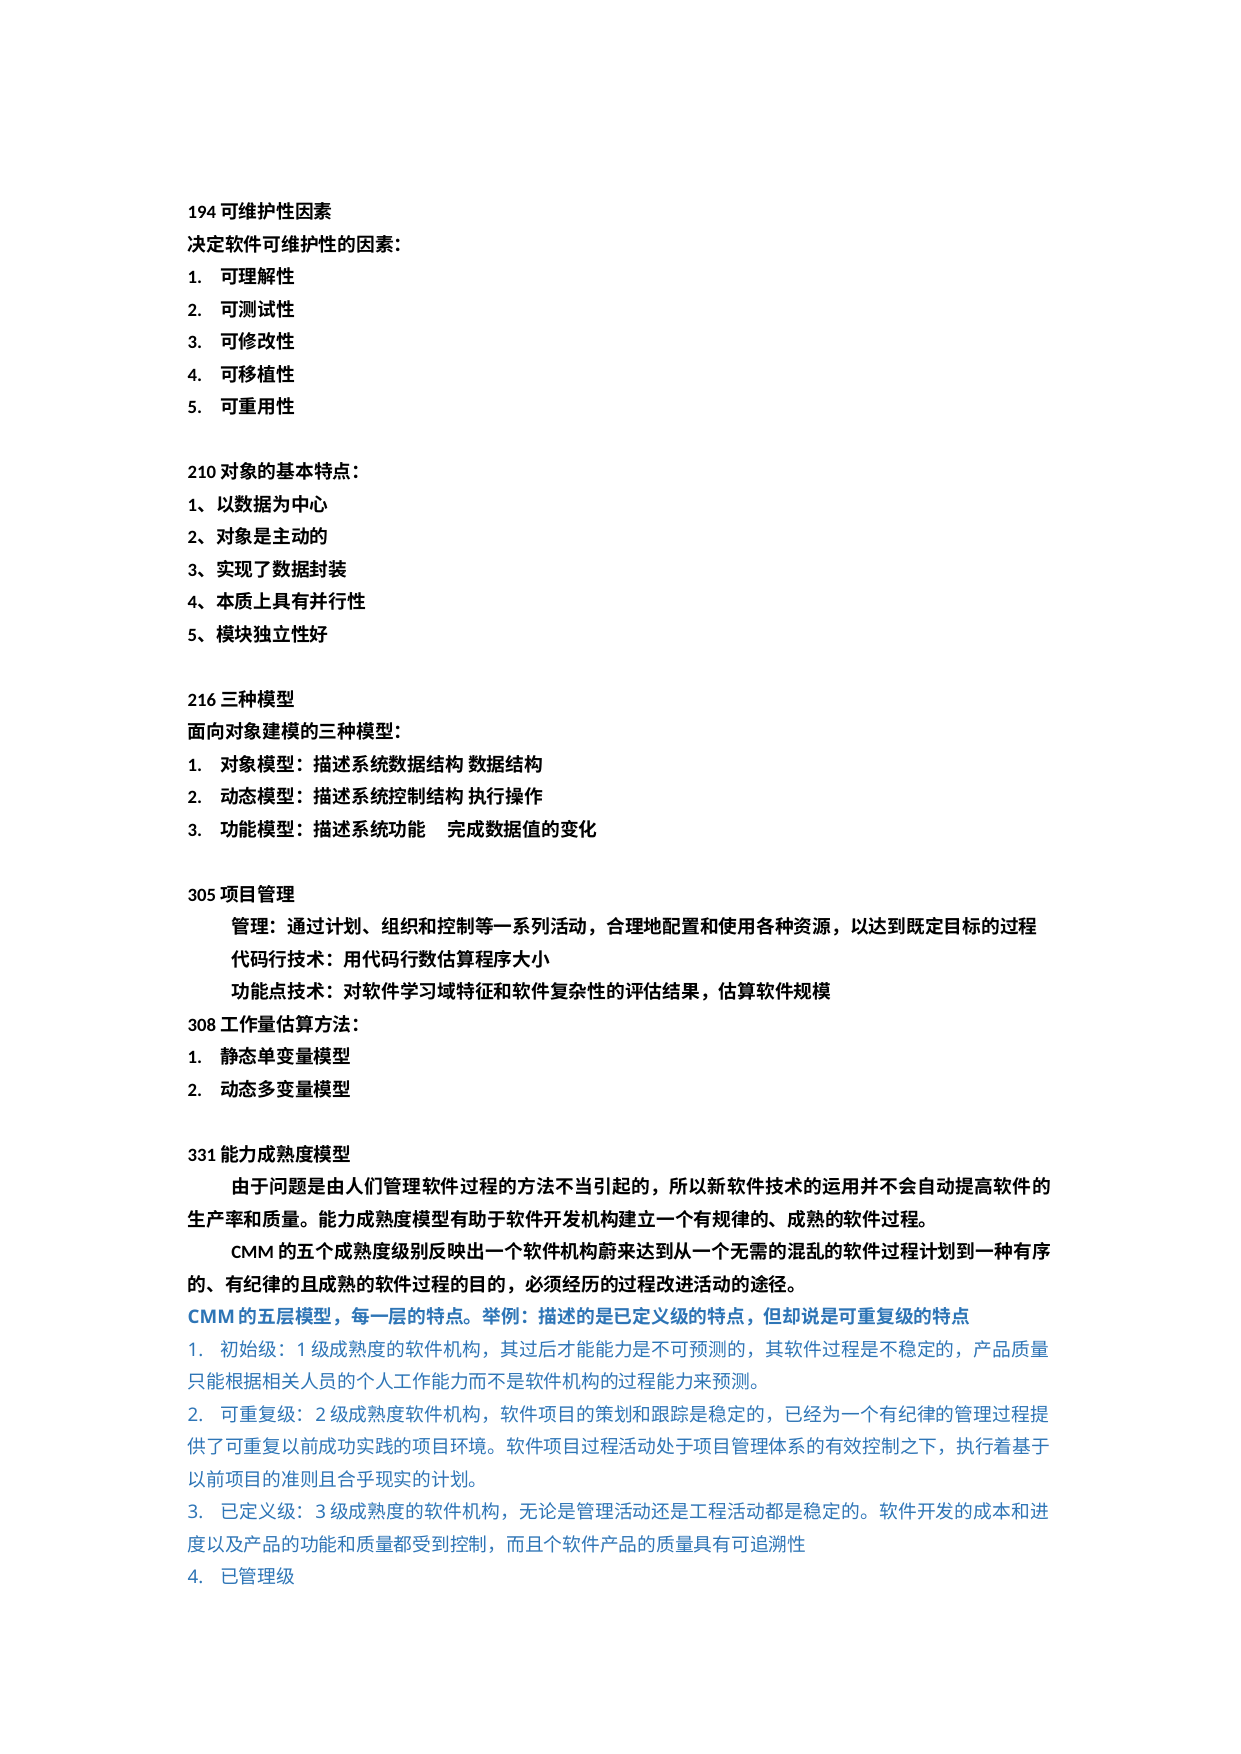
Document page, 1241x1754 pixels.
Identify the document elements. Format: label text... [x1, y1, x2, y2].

subtitle 以数据为中心 [187, 487, 1053, 519]
subtitle 可测试性 [187, 292, 1053, 324]
subtitle 308 工作量估算方法： [187, 1007, 1053, 1039]
subtitle 216三种模型 [187, 649, 1053, 714]
subtitle 210 对象的基本特点： [187, 454, 1053, 487]
subtitle 管理：通过计划、组织和控制等一系列活动，合理地配置和使用各种资源，以达到既定目标的过程 [187, 909, 1053, 942]
subtitle 331能力成熟度模型 [187, 1137, 1053, 1169]
subtitle 动态多变量模型 [187, 1072, 1053, 1104]
subtitle 可移植性 [187, 357, 1053, 389]
subtitle 代码行技术：用代码行数估算程序大小 [187, 942, 1053, 974]
subtitle 对象是主动的 [187, 519, 1053, 552]
subtitle 194可维护性因素 [187, 162, 1053, 227]
subtitle 模块独立性好 [187, 617, 1053, 649]
subtitle 可重用性 [187, 389, 1053, 422]
subtitle 本质上具有并行性 [187, 584, 1053, 617]
list 已定义级：3级成熟度的软件机构，无论是管理活动还是工程活动都是稳定的。软件开发的成本和进度以及产品的功能和质量都受到控制，而且个软件产品的质量具有可追溯性 [187, 1494, 1053, 1559]
subtitle 功能点技术：对软件学习域特征和软件复杂性的评估结果，估算软件规模 [187, 974, 1053, 1007]
subtitle 面向对象建模的三种模型： [187, 714, 1053, 747]
subtitle 由于问题是由人们管理软件过程的方法不当引起的，所以新软件技术的运用并不会自动提高软件的生产率和质量。能力成熟度模型有助于软件开发机构建立一个有规律的、成熟的软件过程。 [187, 1169, 1053, 1234]
subtitle 动态模型：描述系统控制结构 执行操作 [187, 779, 1053, 812]
subtitle 对象模型：描述系统数据结构 数据结构 [187, 747, 1053, 779]
list 已管理级 [187, 1559, 1053, 1592]
list 可重复级：2级成熟度软件机构，软件项目的策划和跟踪是稳定的，已经为一个有纪律的管理过程提供了可重复以前成功实践的项目环境。软件项目过程活动处于项目管理体系的有效控制之下，执行着基于以前项目的准则且合乎现实的计划。 [187, 1397, 1053, 1494]
subtitle 静态单变量模型 [187, 1039, 1053, 1072]
subtitle 功能模型：描述系统功能 完成数据值的变化 [187, 812, 1053, 844]
subtitle 决定软件可维护性的因素： [187, 227, 1053, 259]
subtitle 305项目管理 [187, 844, 1053, 909]
subtitle CMM的五个成熟度级别反映出一个软件机构蔚来达到从一个无需的混乱的软件过程计划到一种有序的、有纪律的且成熟的软件过程的目的，必须经历的过程改进活动的途径。 CMM的五层模型，每一层的特点。举例：描述的是已定义级的特点，但却说是可重复级的特点 [187, 1234, 1053, 1332]
subtitle 可理解性 [187, 259, 1053, 292]
subtitle 实现了数据封装 [187, 552, 1053, 584]
subtitle 可修改性 [187, 324, 1053, 357]
list 初始级：1级成熟度的软件机构，其过后才能能力是不可预测的，其软件过程是不稳定的，产品质量只能根据相关人员的个人工作能力而不是软件机构的过程能力来预测。 [187, 1332, 1053, 1397]
